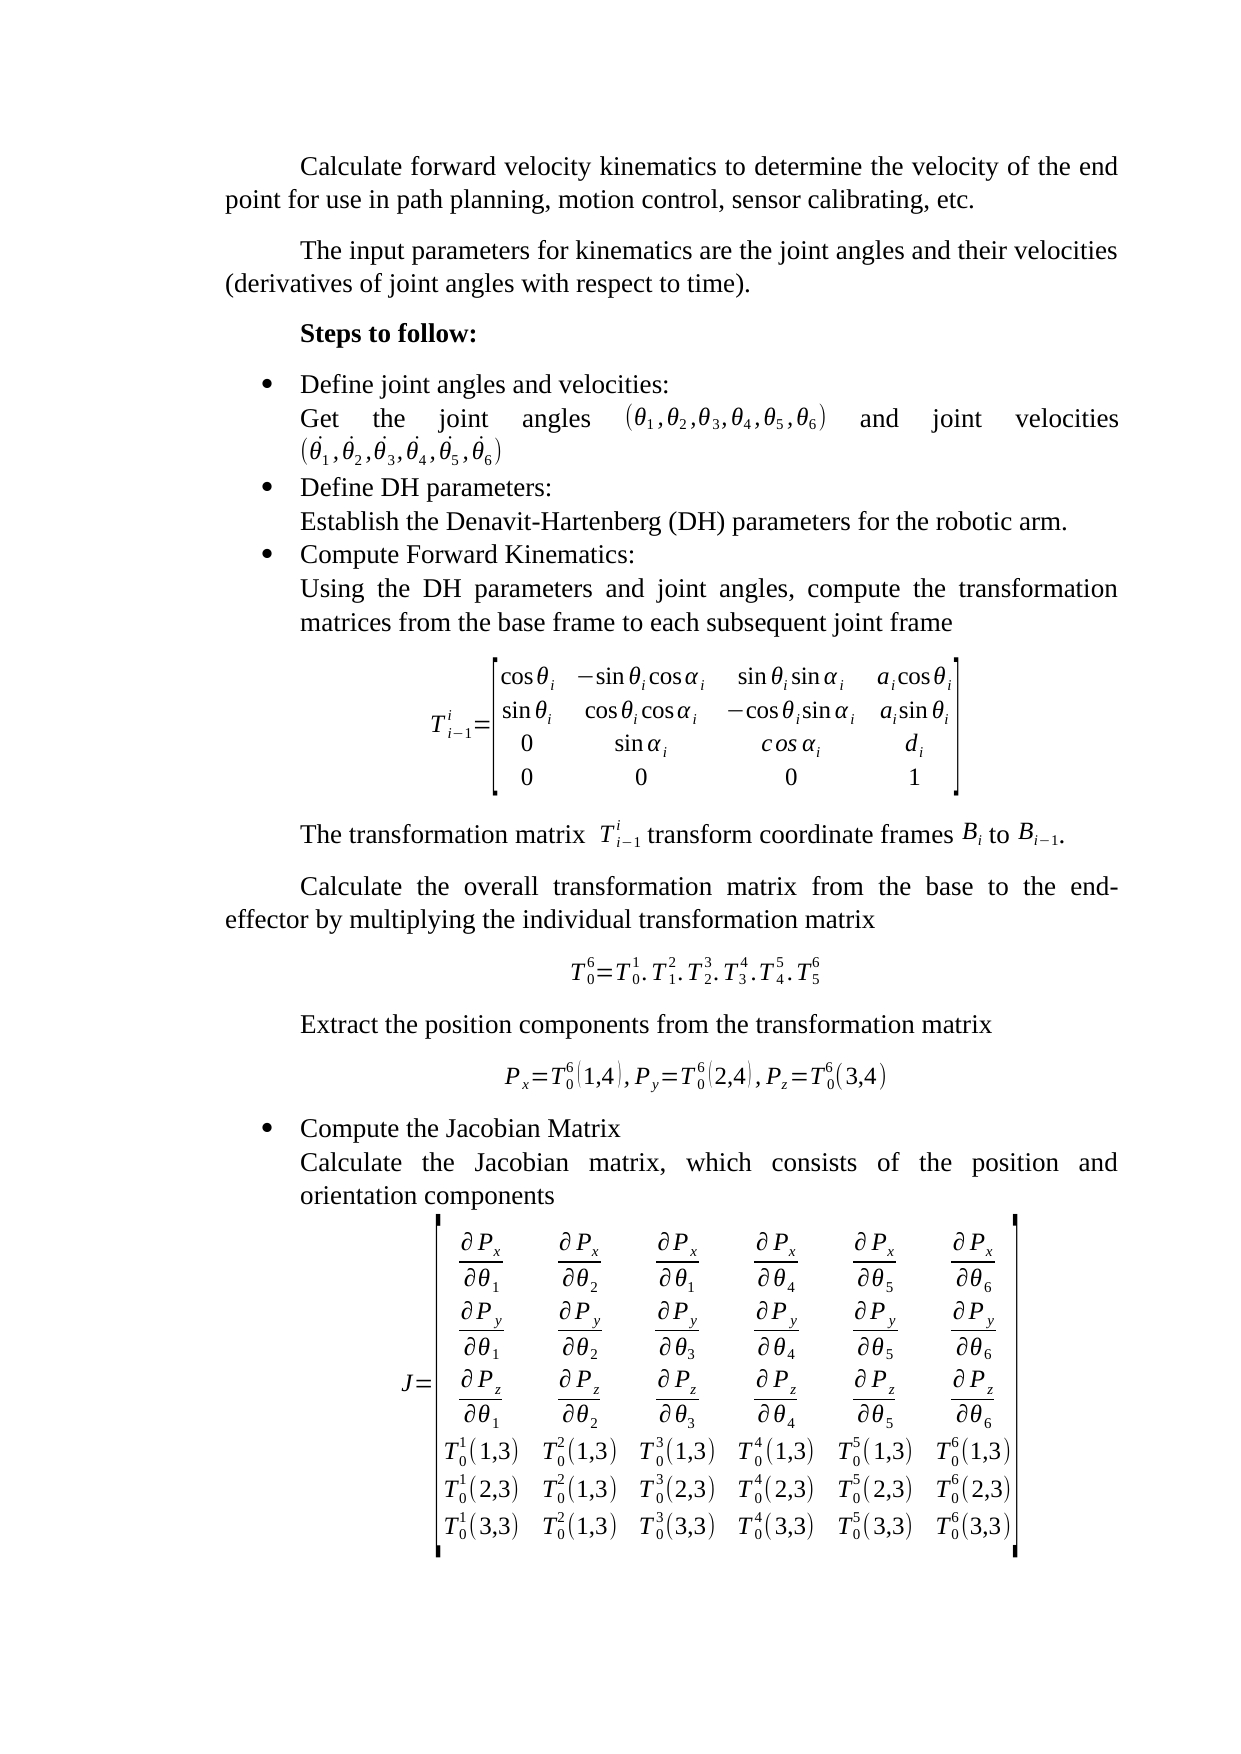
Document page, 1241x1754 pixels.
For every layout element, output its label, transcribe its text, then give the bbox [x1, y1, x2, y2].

list Using the DH parameters and joint angles, compute the transformation matrices from the base frame to each subsequent joint frame [300, 572, 1119, 637]
list Define joint angles and velocities: [262, 368, 1119, 399]
text Calculate the overall transformation matrix from the base to the end-effector by multiplying the individual transformation matrix [225, 870, 1119, 935]
list Establish the Denavit-Hartenberg (DH) parameters for the robotic arm. [300, 505, 1119, 536]
text Steps to follow: [225, 317, 1119, 349]
text The input parameters for kinematics are the joint angles and their velocities (derivatives of joint angles with respect to time). [225, 234, 1119, 298]
list Get the joint angles and joint velocities [300, 401, 1119, 469]
list Compute the Jacobian Matrix [262, 1112, 1119, 1143]
list Define DH parameters: [262, 471, 1119, 502]
text The transformation matrix transform coordinate frames to . [300, 816, 1090, 851]
text Extract the position components from the transformation matrix [300, 1008, 1090, 1039]
text Calculate forward velocity kinematics to determine the velocity of the end point for use in path planning, motion control, sensor calibrating, etc. [225, 150, 1119, 215]
list Calculate the Jacobian matrix, which consists of the position and orientation components [300, 1146, 1119, 1211]
list Compute Forward Kinematics: [262, 538, 1119, 570]
